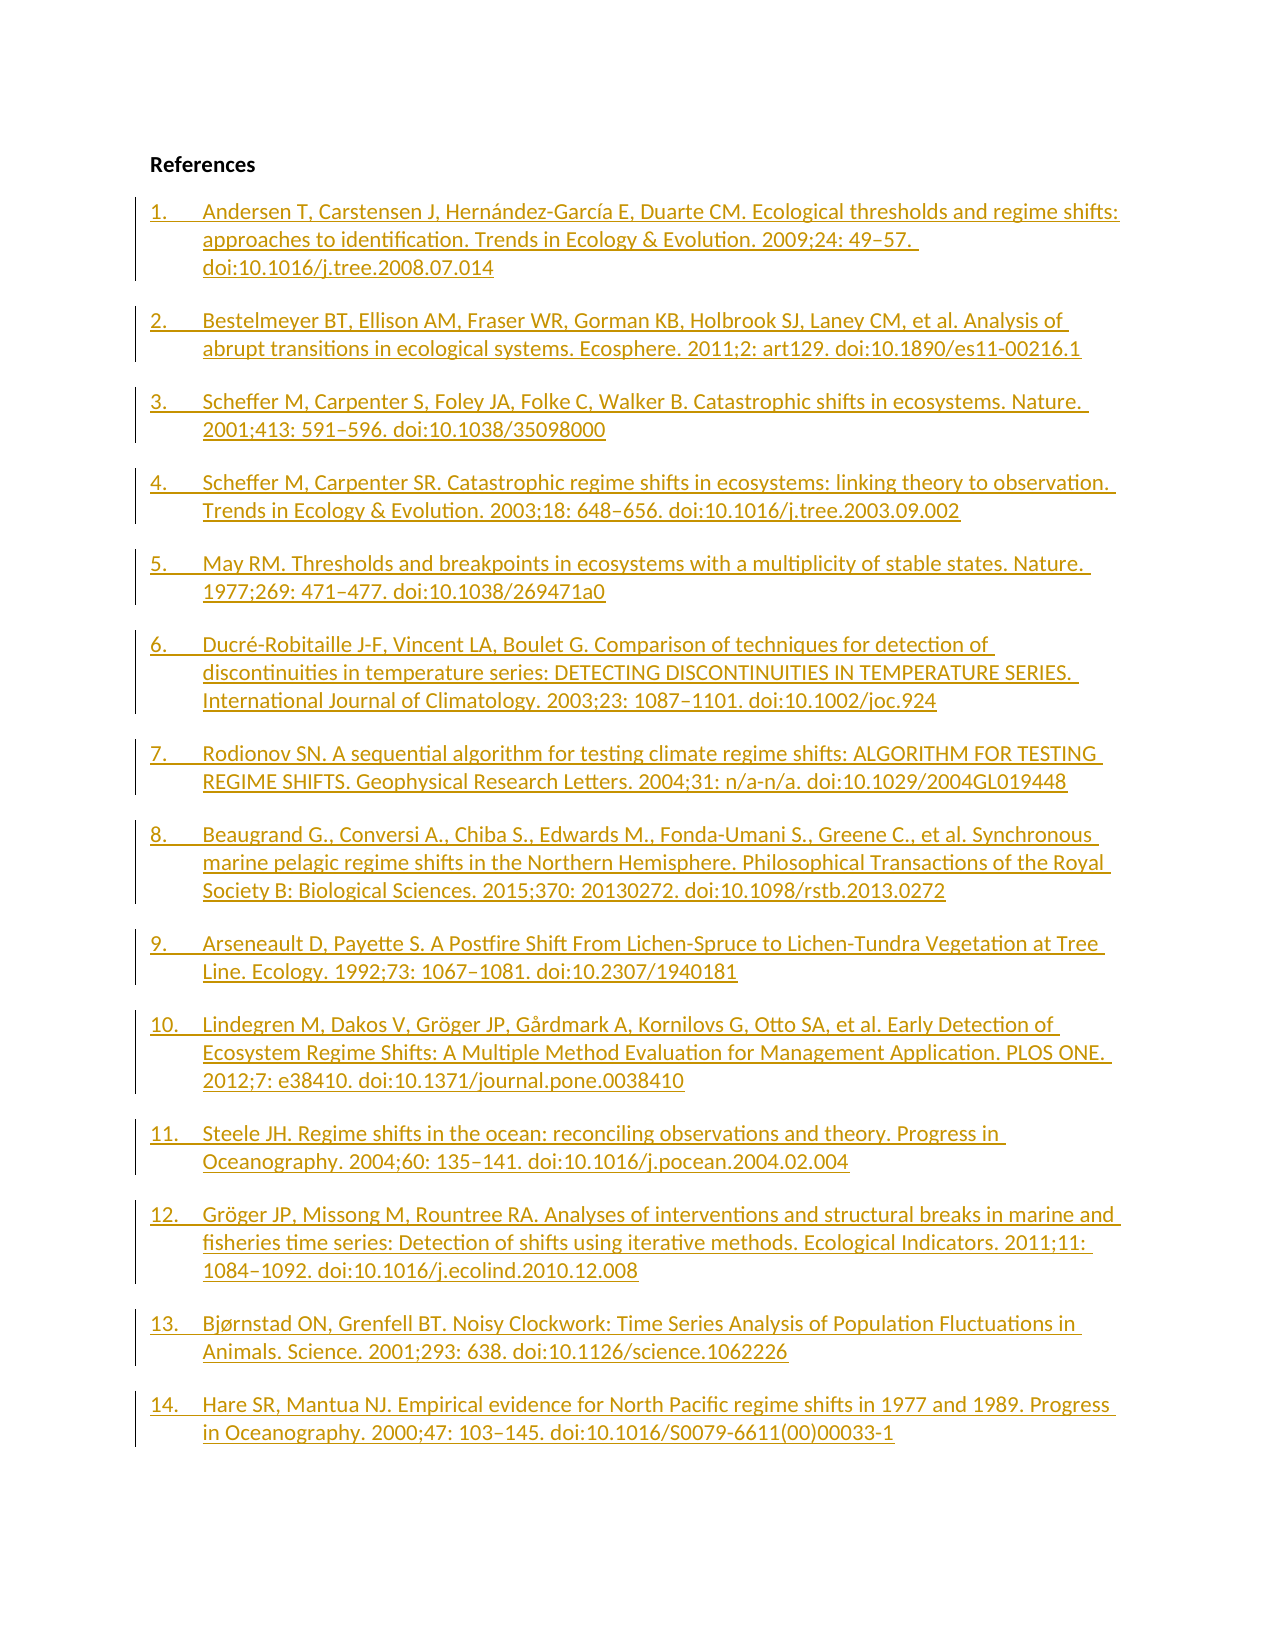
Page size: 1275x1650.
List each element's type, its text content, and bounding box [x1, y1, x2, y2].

text References [150, 150, 1125, 178]
